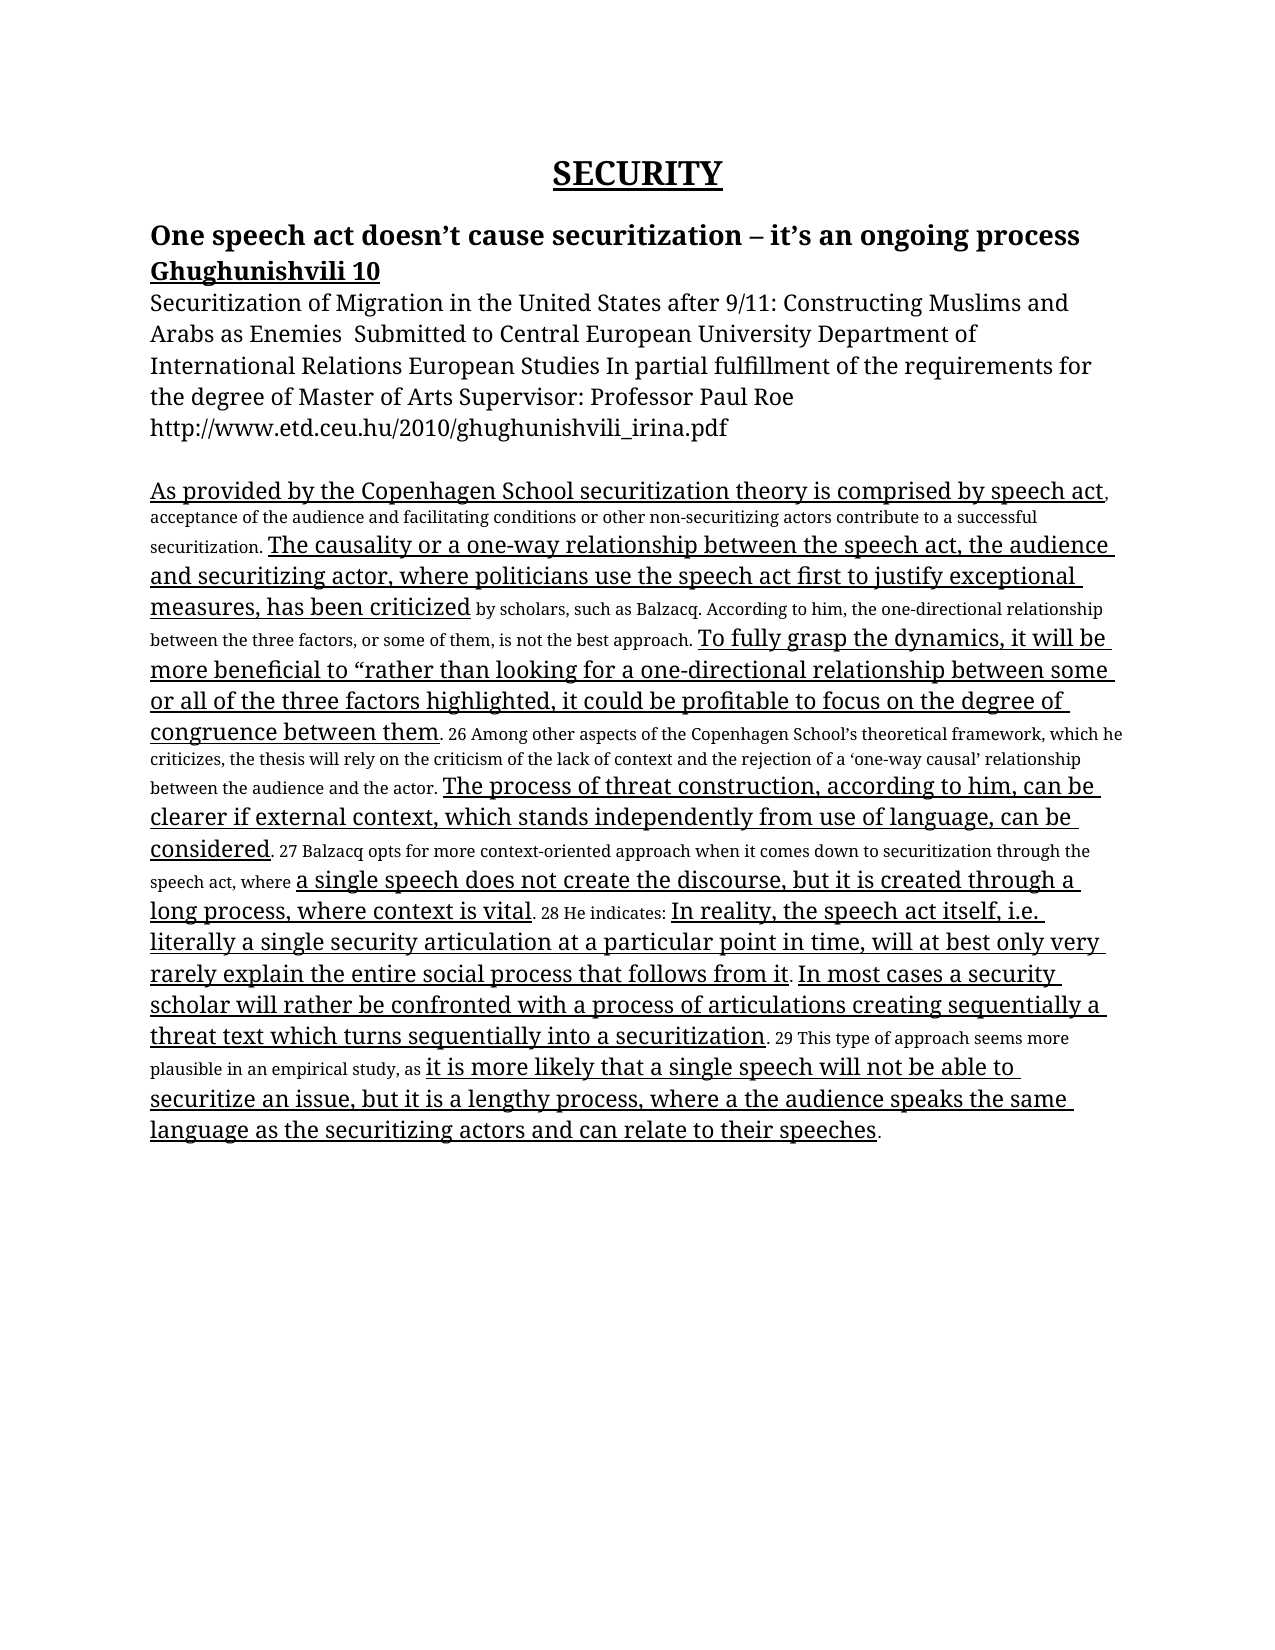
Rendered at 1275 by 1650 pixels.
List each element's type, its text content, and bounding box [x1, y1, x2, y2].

text Securitization of Migration in the United States after 9/11: Constructing Muslims and Arabs as Enemies Submitted to Central European University Department of International Relations European Studies In partial fulfillment of the requirements for the degree of Master of Arts Supervisor: Professor Paul Roe http://www.etd.ceu.hu/2010/ghughunishvili_irina.pdf [150, 287, 1125, 443]
text Ghughunishvili 10 [150, 253, 1125, 287]
subtitle Security [150, 150, 1125, 195]
text As provided by the Copenhagen School securitization theory is comprised by speech act, acceptance of the audience and facilitating conditions or other non-securitizing actors contribute to a successful securitization. The causality or a one-way relationship between the speech act, the audience and securitizing actor, where politicians use the speech act first to justify exceptional measures, has been criticized by scholars, such as Balzacq. According to him, the one-directional relationship between the three factors, or some of them, is not the best approach. To fully grasp the dynamics, it will be more beneficial to “rather than looking for a one-directional relationship between some or all of the three factors highlighted, it could be profitable to focus on the degree of congruence between them. 26 Among other aspects of the Copenhagen School’s theoretical framework, which he criticizes, the thesis will rely on the criticism of the lack of context and the rejection of a ‘one-way causal’ relationship between the audience and the actor. The process of threat construction, according to him, can be clearer if external context, which stands independently from use of language, can be considered. 27 Balzacq opts for more context-oriented approach when it comes down to securitization through the speech act, where a single speech does not create the discourse, but it is created through a long process, where context is vital. 28 He indicates: In reality, the speech act itself, i.e. literally a single security articulation at a particular point in time, will at best only very rarely explain the entire social process that follows from it. In most cases a security scholar will rather be confronted with a process of articulations creating sequentially a threat text which turns sequentially into a securitization. 29 This type of approach seems more plausible in an empirical study, as it is more likely that a single speech will not be able to securitize an issue, but it is a lengthy process, where a the audience speaks the same language as the securitizing actors and can relate to their speeches. [150, 475, 1125, 1145]
subtitle One speech act doesn’t cause securitization – it’s an ongoing process [150, 216, 1125, 253]
